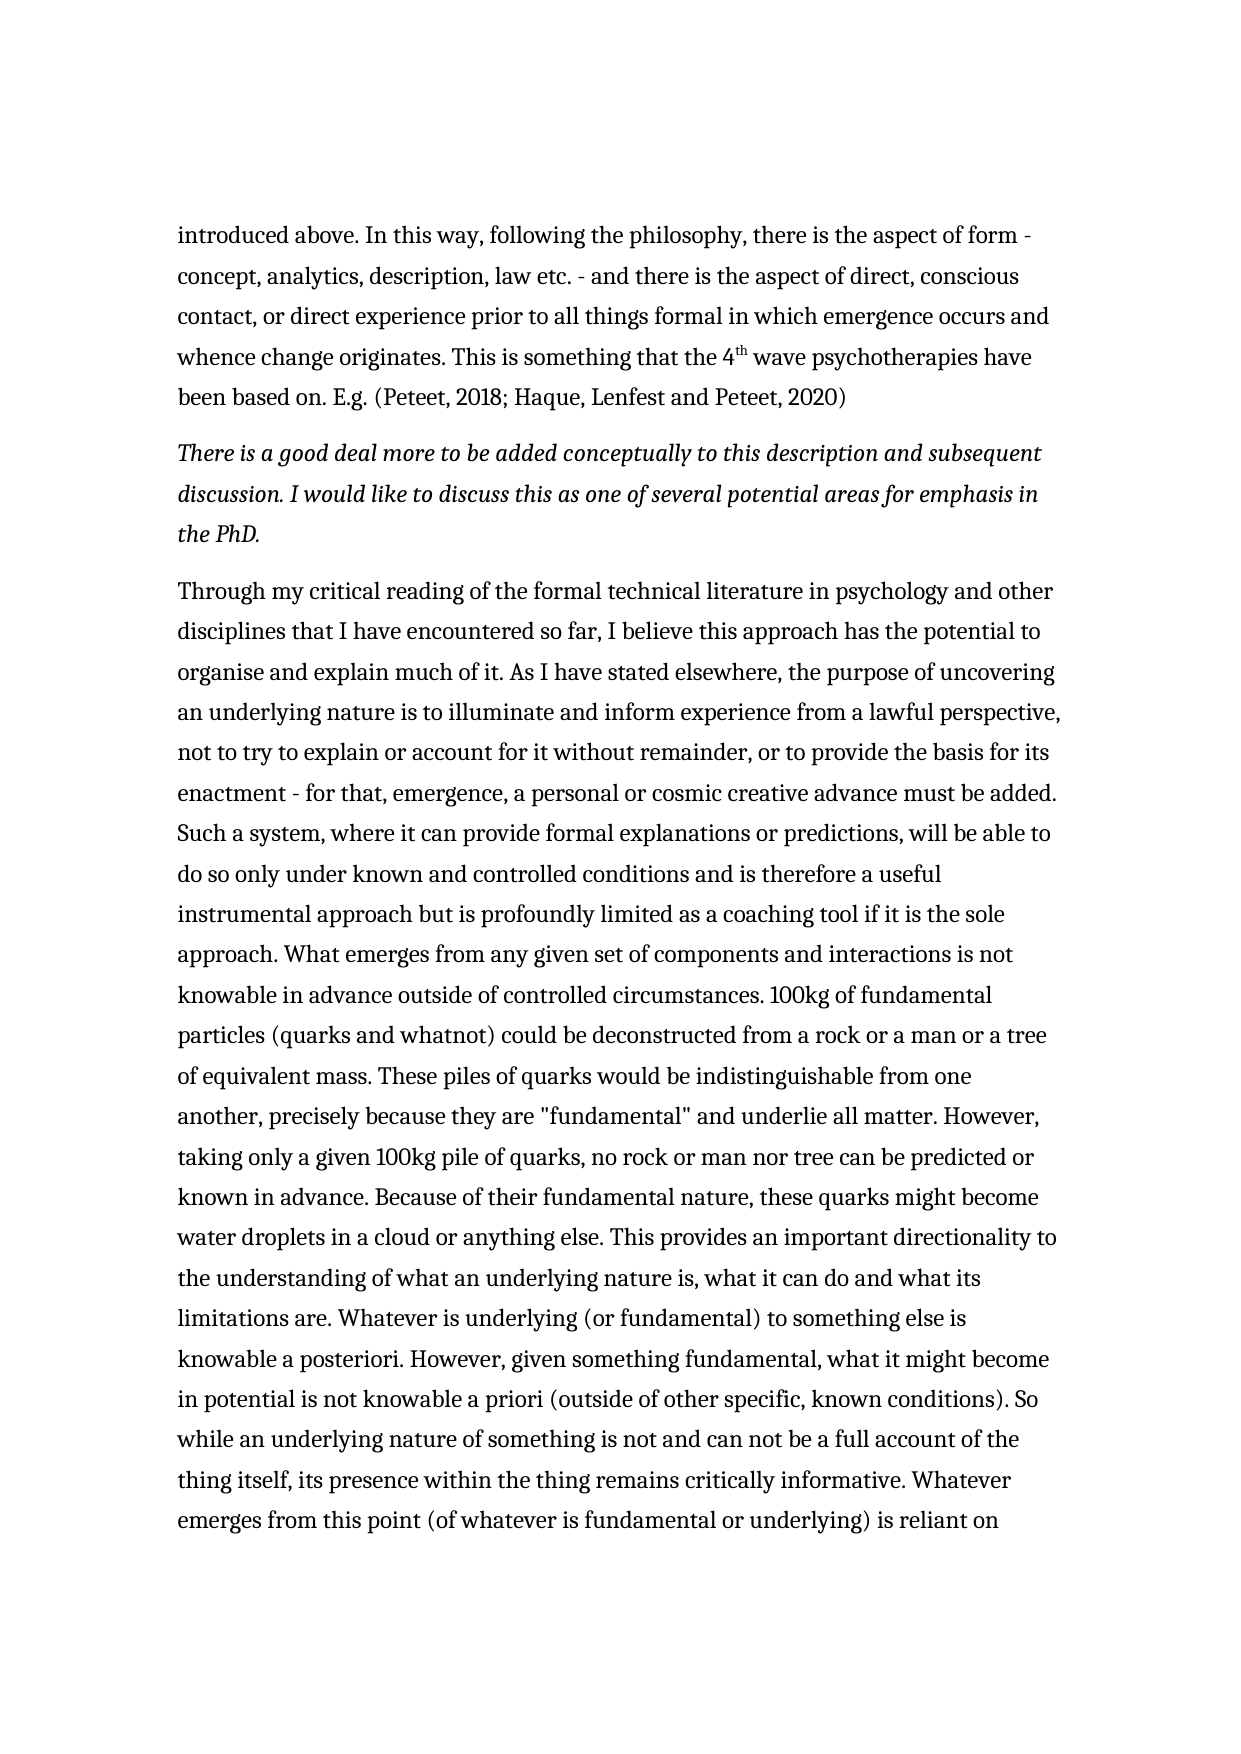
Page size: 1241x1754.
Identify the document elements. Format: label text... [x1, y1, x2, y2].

text There is a good deal more to be added conceptually to this description and subsequent discussion. I would like to discuss this as one of several potential areas for emphasis in the PhD. [177, 435, 1063, 553]
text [177, 217, 1063, 416]
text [177, 572, 1063, 1539]
